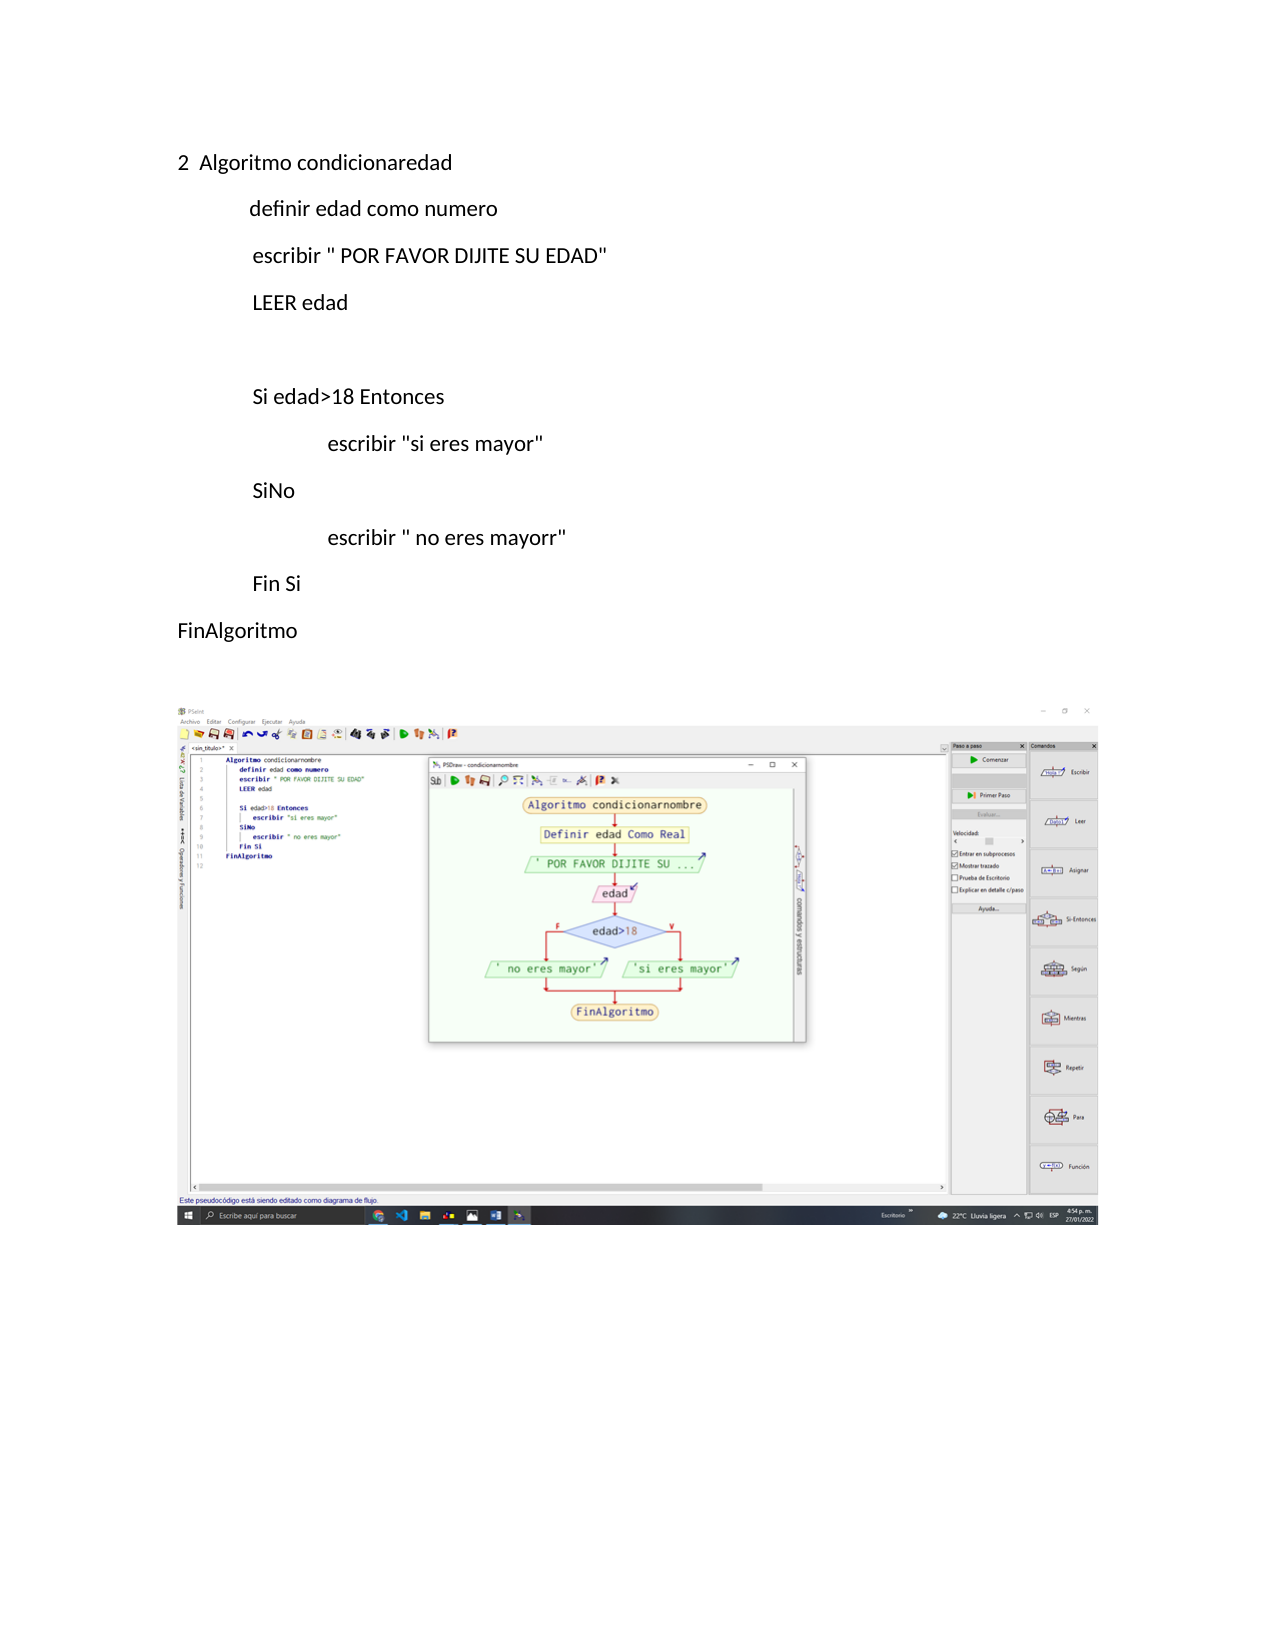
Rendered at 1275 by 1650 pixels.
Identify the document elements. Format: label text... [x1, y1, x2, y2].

text LEER edad [177, 288, 1098, 316]
picture [177, 707, 1099, 1225]
text 2 Algoritmo condicionaredad [177, 148, 1098, 176]
text escribir " no eres mayorr" [177, 523, 1098, 551]
text SiNo [177, 476, 1098, 504]
text definir edad como numero [177, 194, 1098, 222]
text escribir "si eres mayor" [177, 429, 1098, 457]
text Fin Si [177, 569, 1098, 597]
text escribir " POR FAVOR DIJITE SU EDAD" [177, 241, 1098, 269]
text Si edad>18 Entonces [177, 382, 1098, 410]
text FinAlgoritmo [177, 616, 1098, 707]
